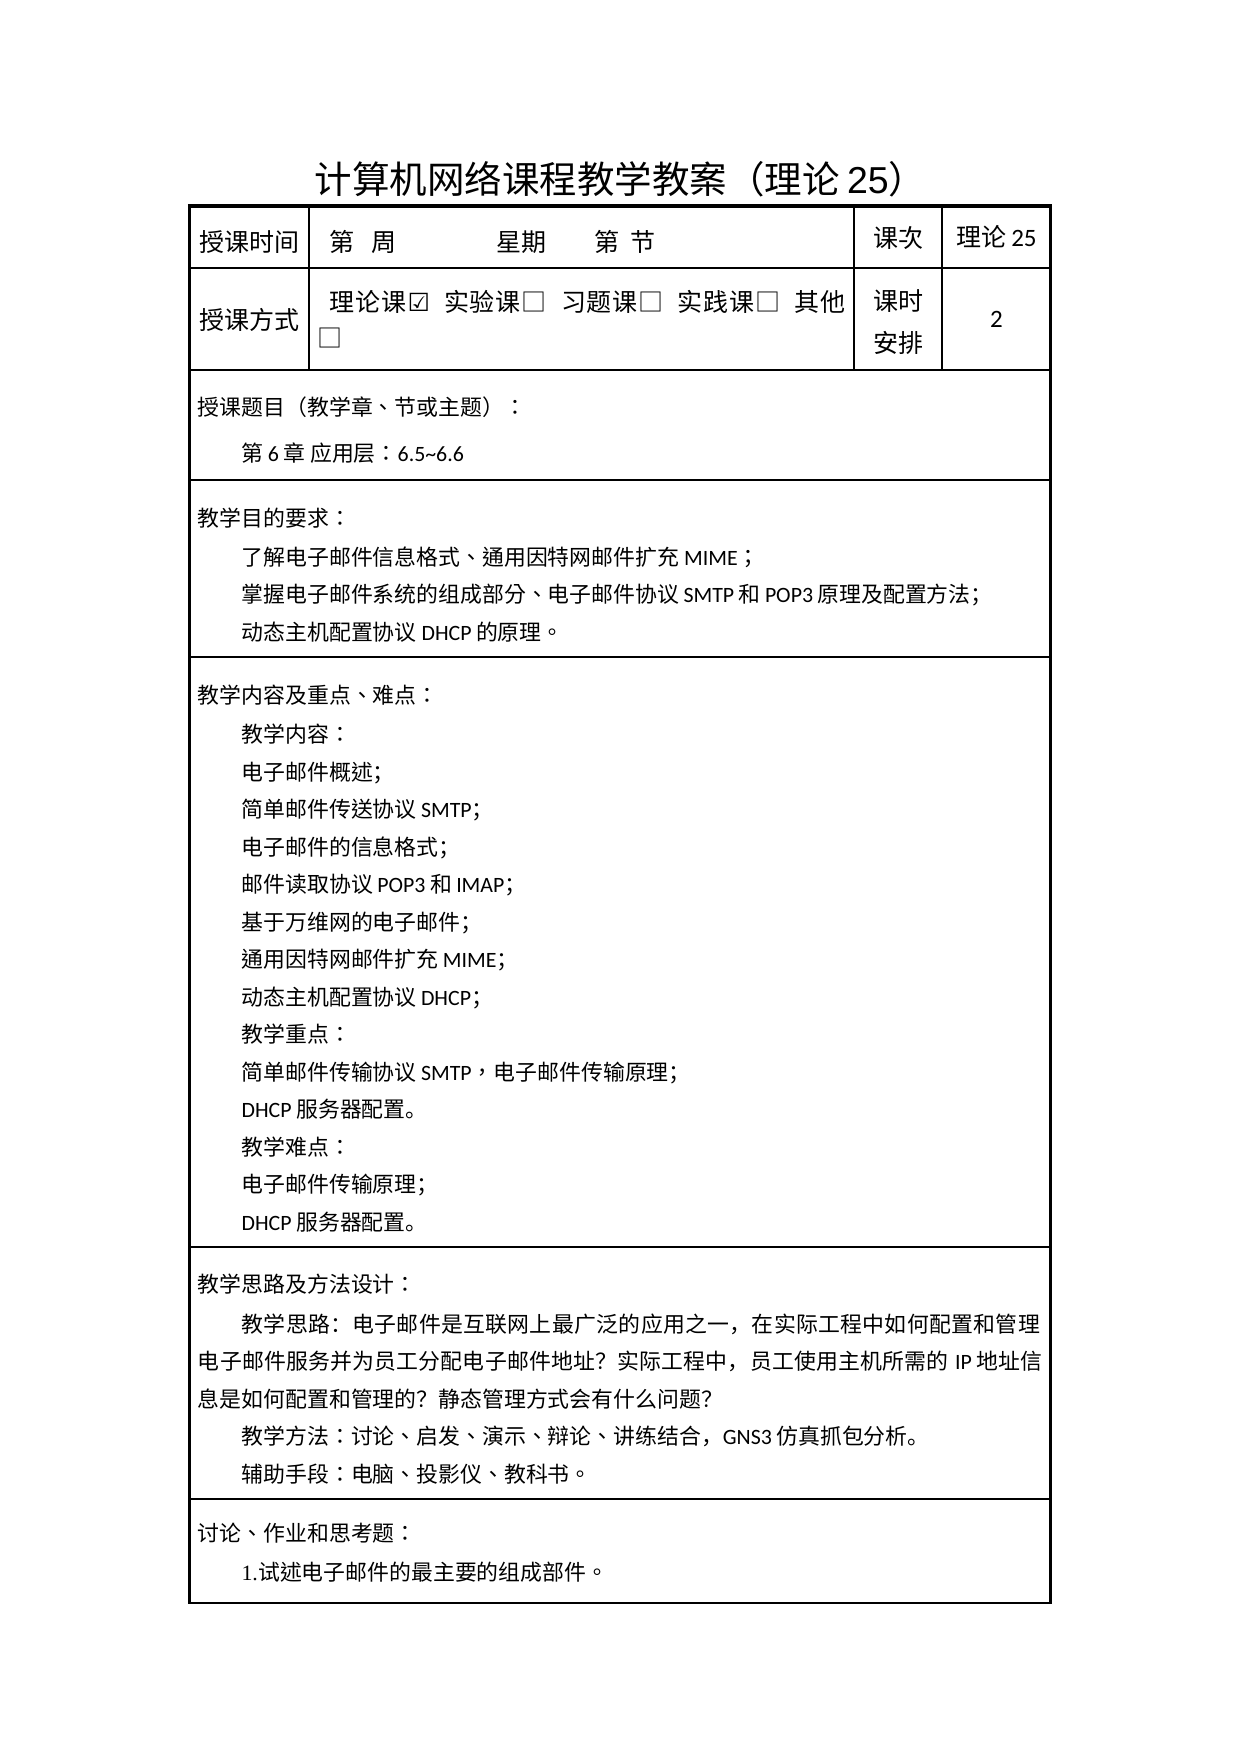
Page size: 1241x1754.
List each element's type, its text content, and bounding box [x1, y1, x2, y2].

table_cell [191, 1500, 1049, 1602]
table_cell 授课题目（教学章、节或主题）： 第6章 应用层：6.5~6.6 [191, 371, 1049, 479]
table_header 理论25 [943, 208, 1049, 267]
table_cell 授课方式 [191, 269, 308, 369]
table_cell 理论课☑ 实验课□ 习题课□ 实践课□ 其他□ [310, 269, 853, 369]
table_cell 课时 安排 [855, 269, 941, 369]
table_header 授课时间 [191, 208, 308, 267]
table_cell 2 [943, 269, 1049, 369]
text 计算机网络课程教学教案（理论25） [187, 150, 1053, 204]
table_cell 教学内容及重点、难点： 教学内容： 电子邮件概述； 简单邮件传送协议SMTP； 电子邮件的信息格式； 邮件读取协议POP3和IMAP； 基于万维网的电子邮件； 通用因特网邮件扩充MIME； 动态主机配置协议DHCP； 教学重点： 简单邮件传输协议SMTP，电子邮件传输原理； DHCP服务器配置。 教学难点： 电子邮件传输原理； DHCP服务器配置。 [191, 658, 1049, 1246]
table_cell 教学思路及方法设计： 教学思路：电子邮件是互联网上最广泛的应用之一，在实际工程中如何配置和管理电子邮件服务并为员工分配电子邮件地址？实际工程中，员工使用主机所需的IP地址信息是如何配置和管理的？静态管理方式会有什么问题？ 教学方法：讨论、启发、演示、辩论、讲练结合，GNS3仿真抓包分析。 辅助手段：电脑、投影仪、教科书。 [191, 1248, 1049, 1498]
table_header 第 周 星期 第 节 [310, 208, 853, 267]
table_header 课次 [855, 208, 941, 267]
table_cell 教学目的要求： 了解电子邮件信息格式、通用因特网邮件扩充 MIME； 掌握电子邮件系统的组成部分、电子邮件协议SMTP和POP3原理及配置方法； 动态主机配置协议 DHCP的原理。 [191, 481, 1049, 656]
